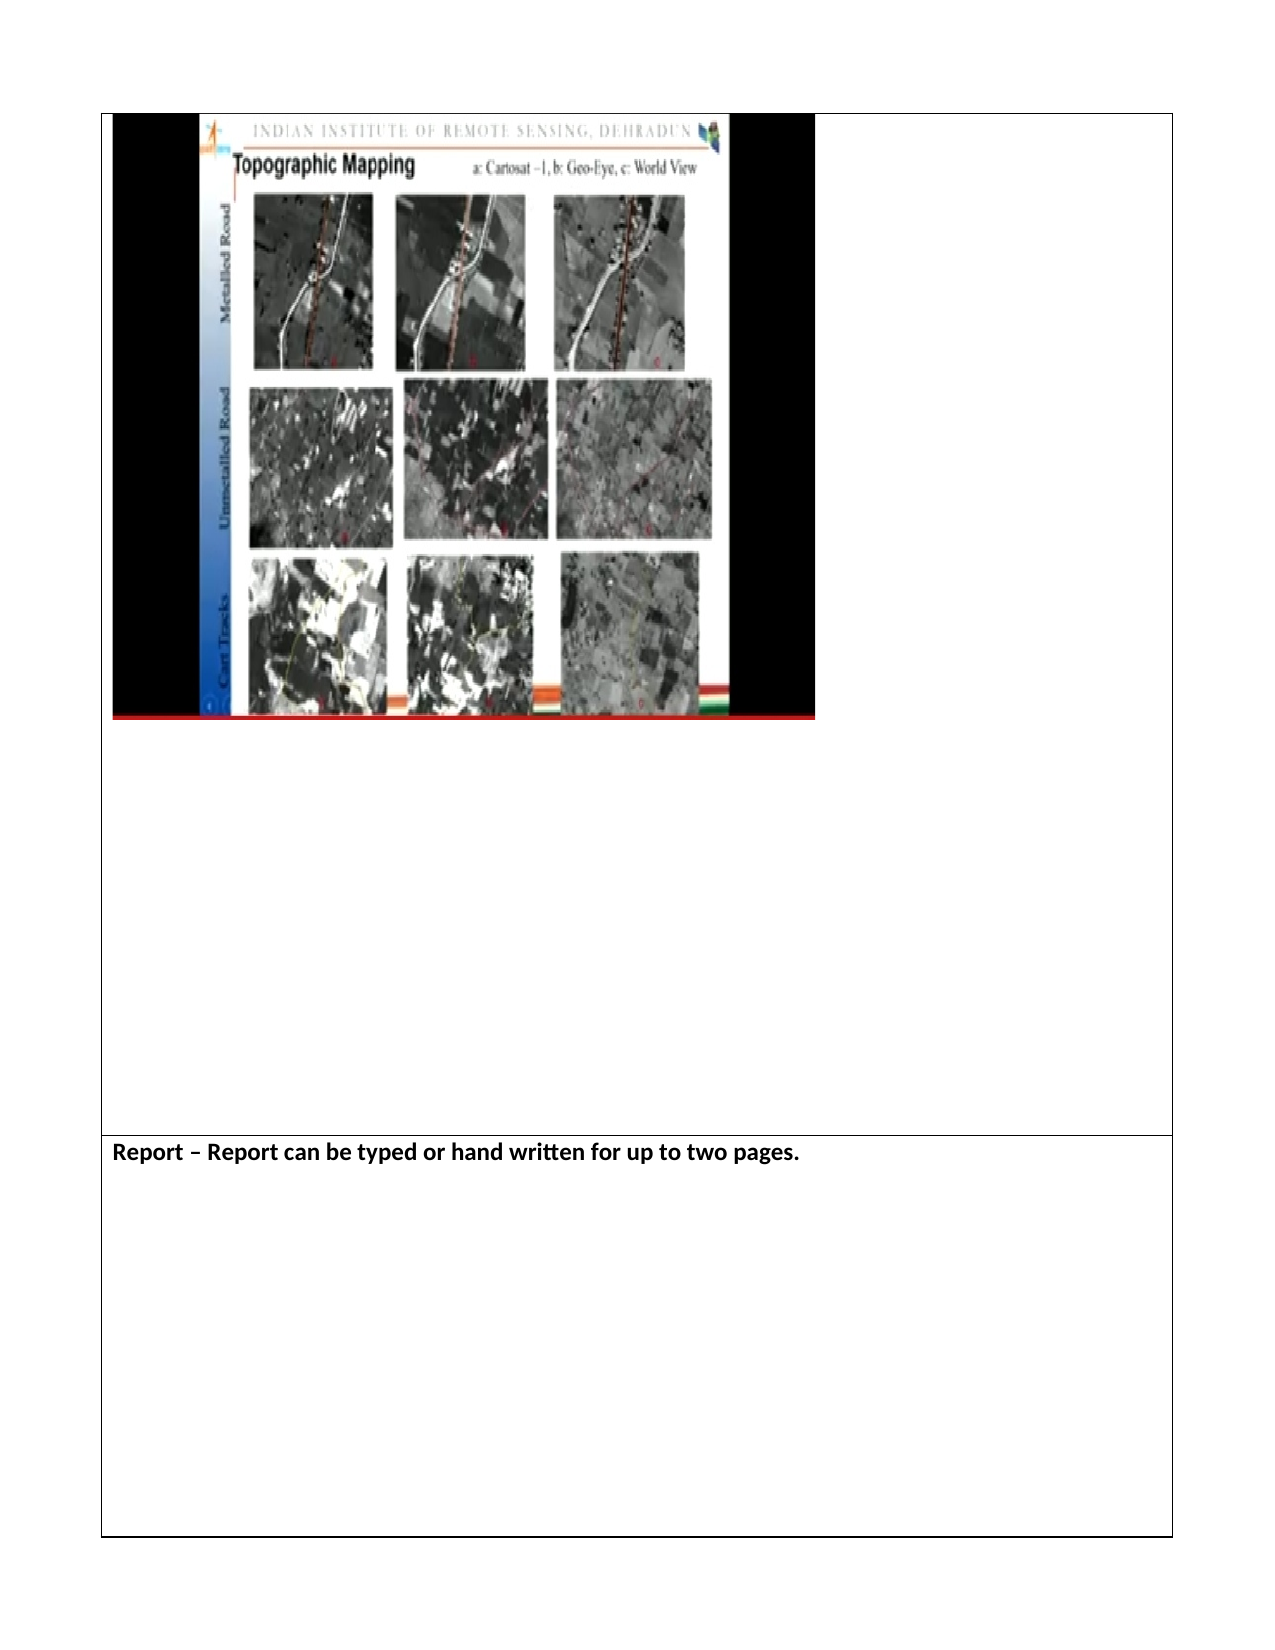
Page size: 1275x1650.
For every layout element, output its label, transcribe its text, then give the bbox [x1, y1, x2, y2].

table_cell Report – Report can be typed or hand written for up to two pages. [102, 1136, 1172, 1536]
picture [112, 113, 816, 720]
table_cell Image of session [102, 114, 1172, 1135]
